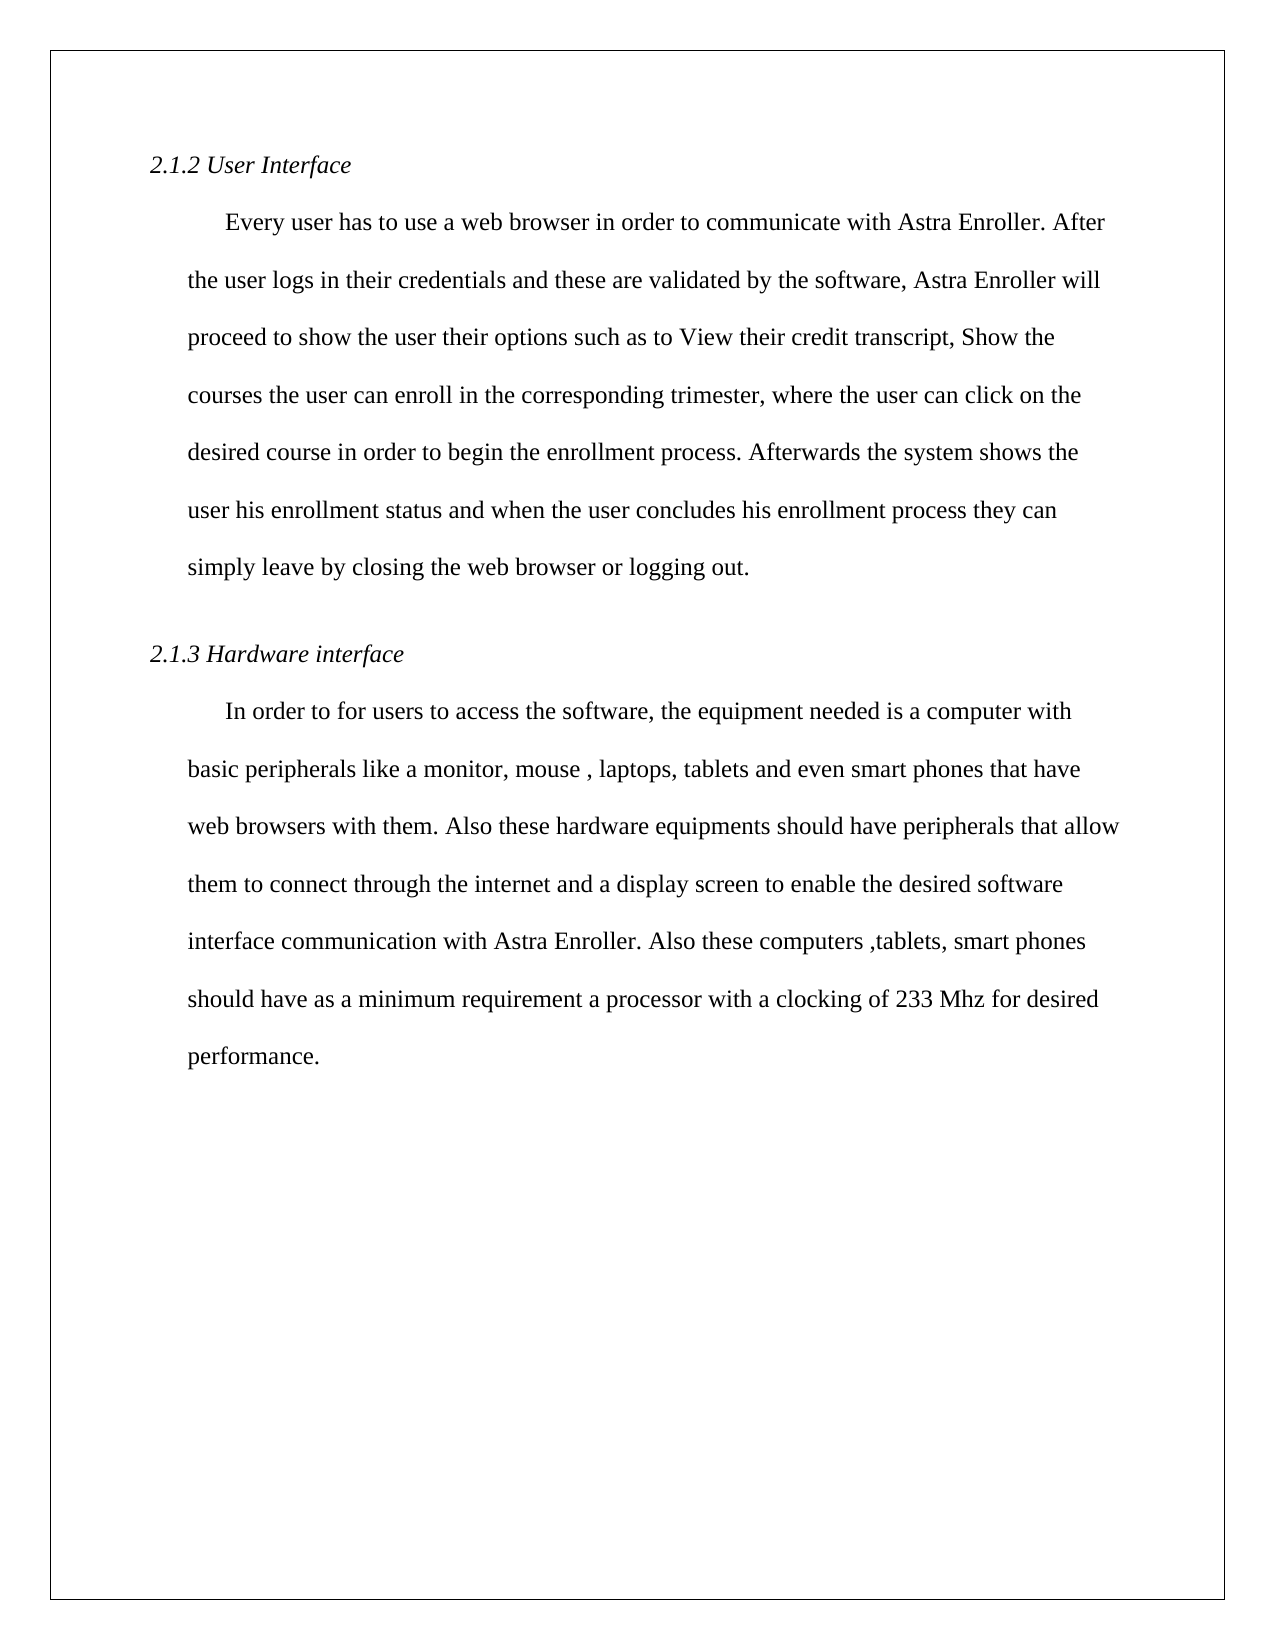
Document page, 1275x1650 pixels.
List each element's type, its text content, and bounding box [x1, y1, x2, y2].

text 2.1.2 User Interface [150, 150, 1125, 179]
text In order to for users to access the software, the equipment needed is a computer with basic peripherals like a monitor, mouse , laptops, tablets and even smart phones that have web browsers with them. Also these hardware equipments should have peripherals that allow them to connect through the internet and a display screen to enable the desired software interface communication with Astra Enroller. Also these computers ,tablets, smart phones should have as a minimum requirement a processor with a clocking of 233 Mhz for desired performance. [187, 696, 1125, 1070]
text 2.1.3 Hardware interface [150, 639, 1125, 667]
text Every user has to use a web browser in order to communicate with Astra Enroller. After the user logs in their credentials and these are validated by the software, Astra Enroller will proceed to show the user their options such as to View their credit transcript, Show the courses the user can enroll in the corresponding trimester, where the user can click on the desired course in order to begin the enrollment process. Afterwards the system shows the user his enrollment status and when the user concludes his enrollment process they can simply leave by closing the web browser or logging out. [187, 207, 1125, 581]
